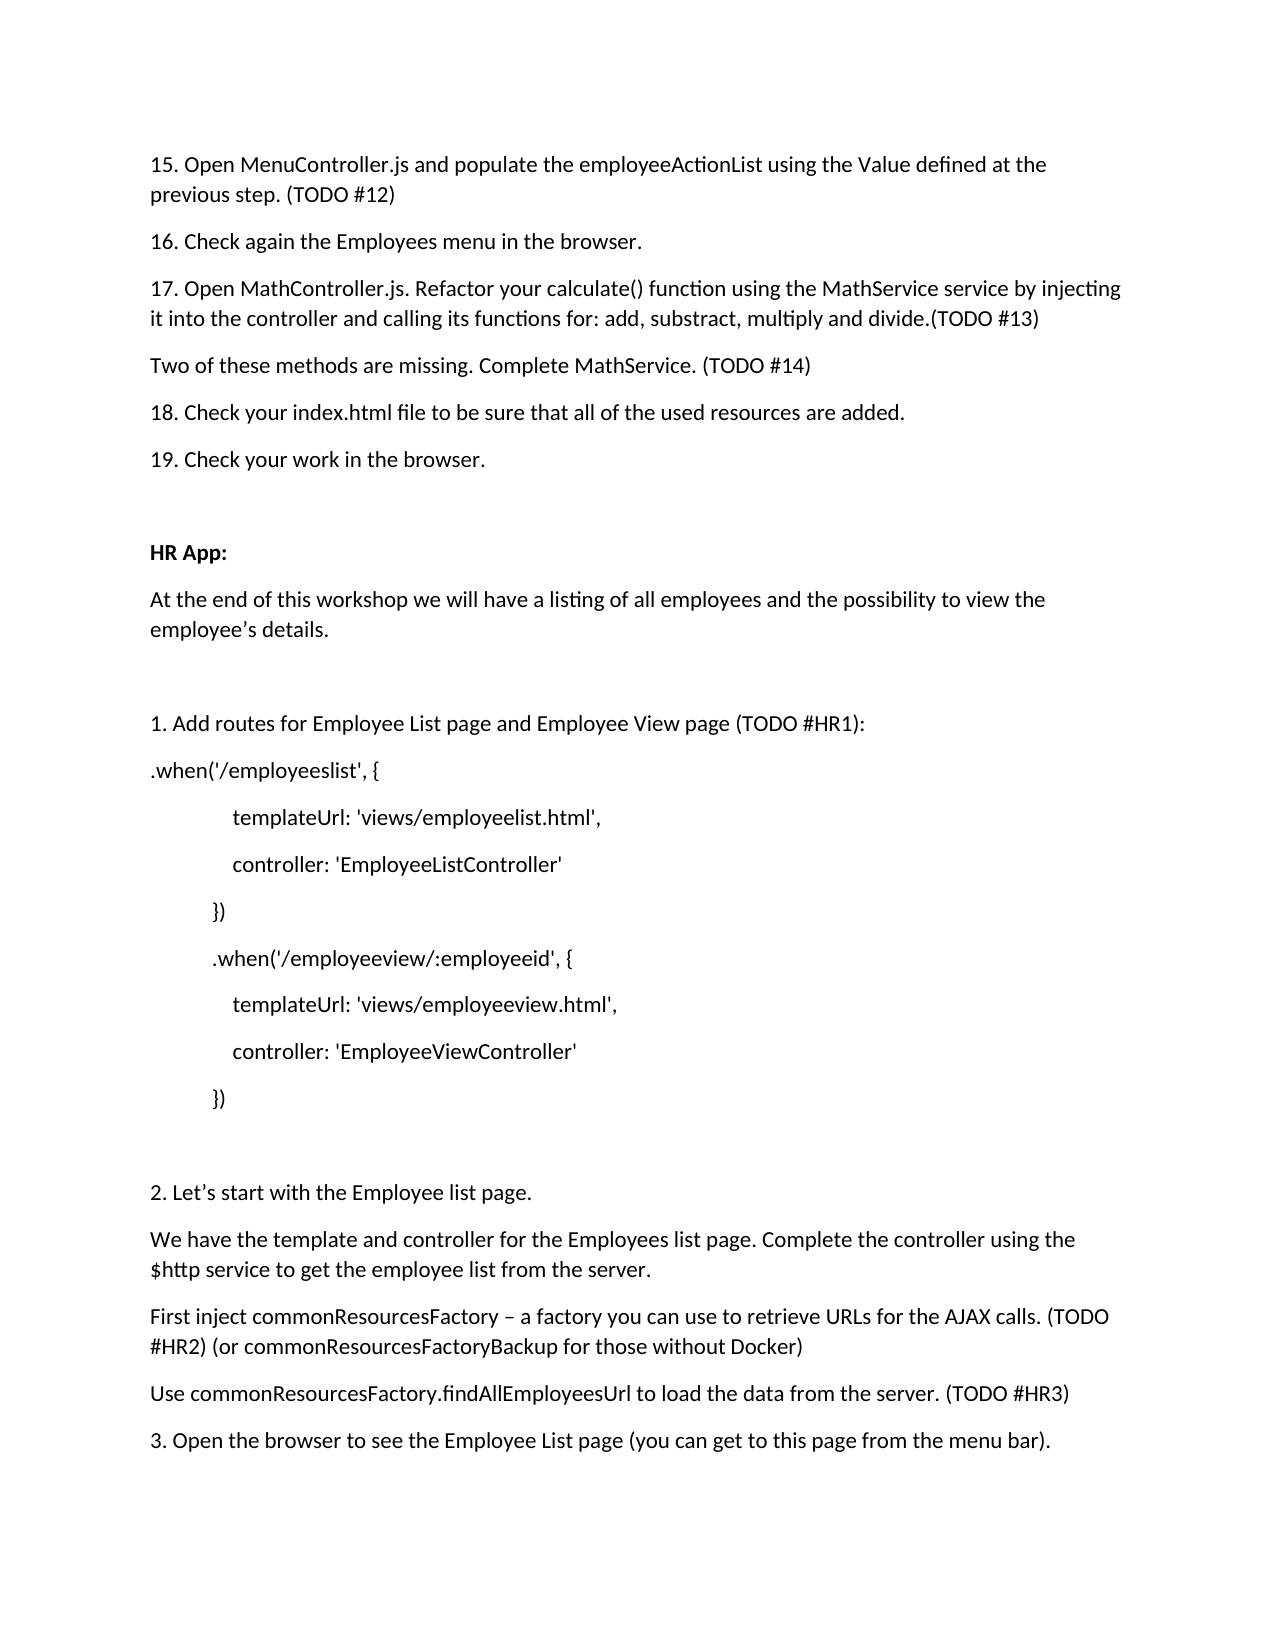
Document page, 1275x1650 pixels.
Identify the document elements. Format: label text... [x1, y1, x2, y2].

text At the end of this workshop we will have a listing of all employees and the possibility to view the employee’s details. [150, 585, 1125, 644]
text Two of these methods are missing. Complete MathService. (TODO #14) [150, 351, 1125, 379]
text 1. Add routes for Employee List page and Employee View page (TODO #HR1): [150, 709, 1125, 737]
text controller: 'EmployeeListController' [150, 850, 1125, 878]
text templateUrl: 'views/employeeview.html', [150, 991, 1125, 1019]
text Use commonResourcesFactory.findAllEmployeesUrl to load the data from the server. (TODO #HR3) [150, 1379, 1125, 1407]
text HR App: [150, 538, 1125, 567]
text }) [150, 1084, 1125, 1112]
text 19. Check your work in the browser. [150, 445, 1125, 473]
text We have the template and controller for the Employees list page. Complete the controller using the $http service to get the employee list from the server. [150, 1225, 1125, 1283]
text 16. Check again the Employees menu in the browser. [150, 227, 1125, 255]
text }) [150, 897, 1125, 925]
text First inject commonResourcesFactory – a factory you can use to retrieve URLs for the AJAX calls. (TODO #HR2) (or commonResourcesFactoryBackup for those without Docker) [150, 1302, 1125, 1360]
text 18. Check your index.html file to be sure that all of the used resources are added. [150, 398, 1125, 426]
text 3. Open the browser to see the Employee List page (you can get to this page from the menu bar). [150, 1426, 1125, 1454]
text .when('/employeeview/:employeeid', { [150, 944, 1125, 972]
text templateUrl: 'views/employeelist.html', [150, 803, 1125, 831]
text .when('/employeeslist', { [150, 756, 1125, 784]
text 15. Open MenuController.js and populate the employeeActionList using the Value defined at the previous step. (TODO #12) [150, 150, 1125, 208]
text controller: 'EmployeeViewController' [150, 1037, 1125, 1066]
text 2. Let’s start with the Employee list page. [150, 1178, 1125, 1206]
text 17. Open MathController.js. Refactor your calculate() function using the MathService service by injecting it into the controller and calling its functions for: add, substract, multiply and divide.(TODO #13) [150, 274, 1125, 332]
